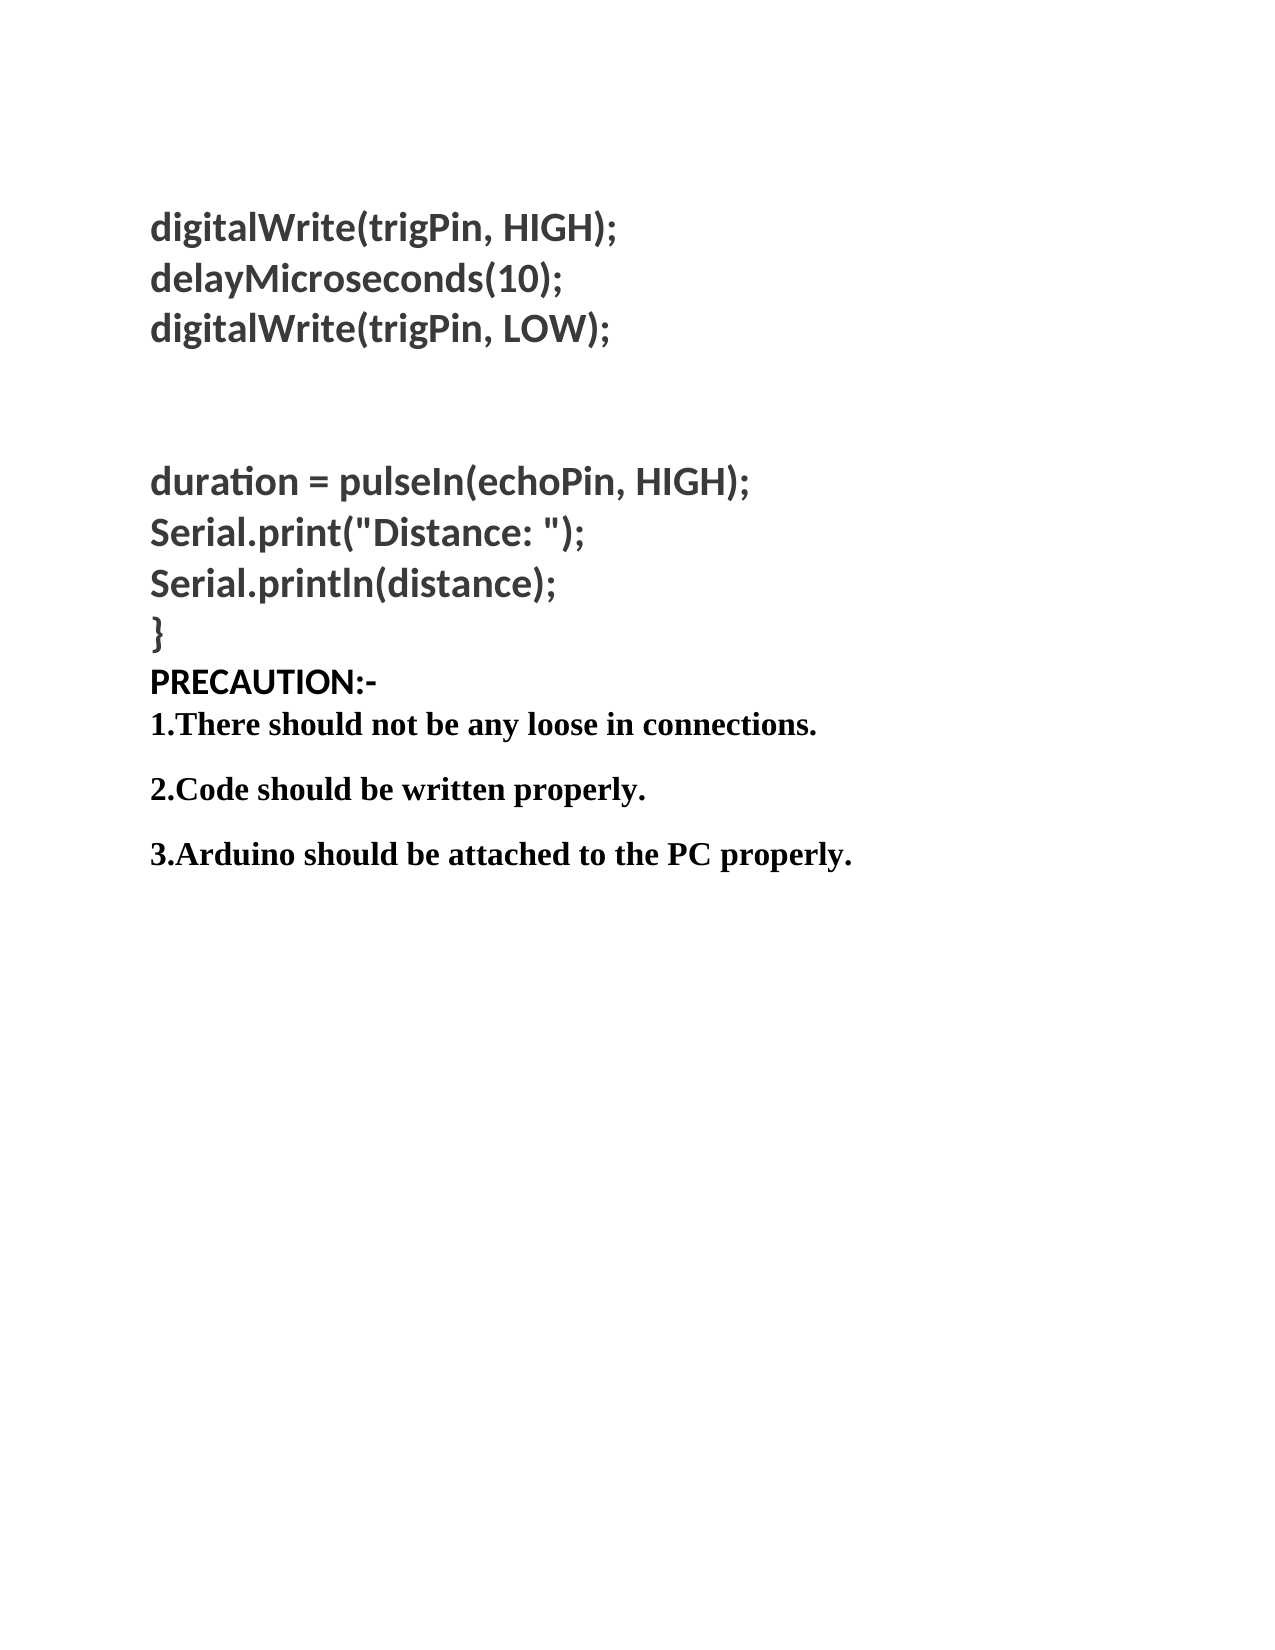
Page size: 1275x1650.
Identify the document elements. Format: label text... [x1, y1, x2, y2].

text duration = pulseIn(echoPin, HIGH); [150, 455, 1125, 506]
text 1.There should not be any loose in connections. [150, 704, 1125, 742]
text 2.Code should be written properly. [150, 769, 1125, 807]
text digitalWrite(trigPin, LOW); [150, 302, 1125, 353]
text } [150, 607, 1125, 658]
text Serial.println(distance); [150, 557, 1125, 607]
text PRECAUTION:- [150, 658, 1125, 704]
text 3.Arduino should be attached to the PC properly. [150, 834, 1125, 872]
text delayMicroseconds(10); [150, 252, 1125, 302]
text Serial.print("Distance: "); [150, 506, 1125, 557]
text digitalWrite(trigPin, HIGH); [150, 201, 1125, 252]
